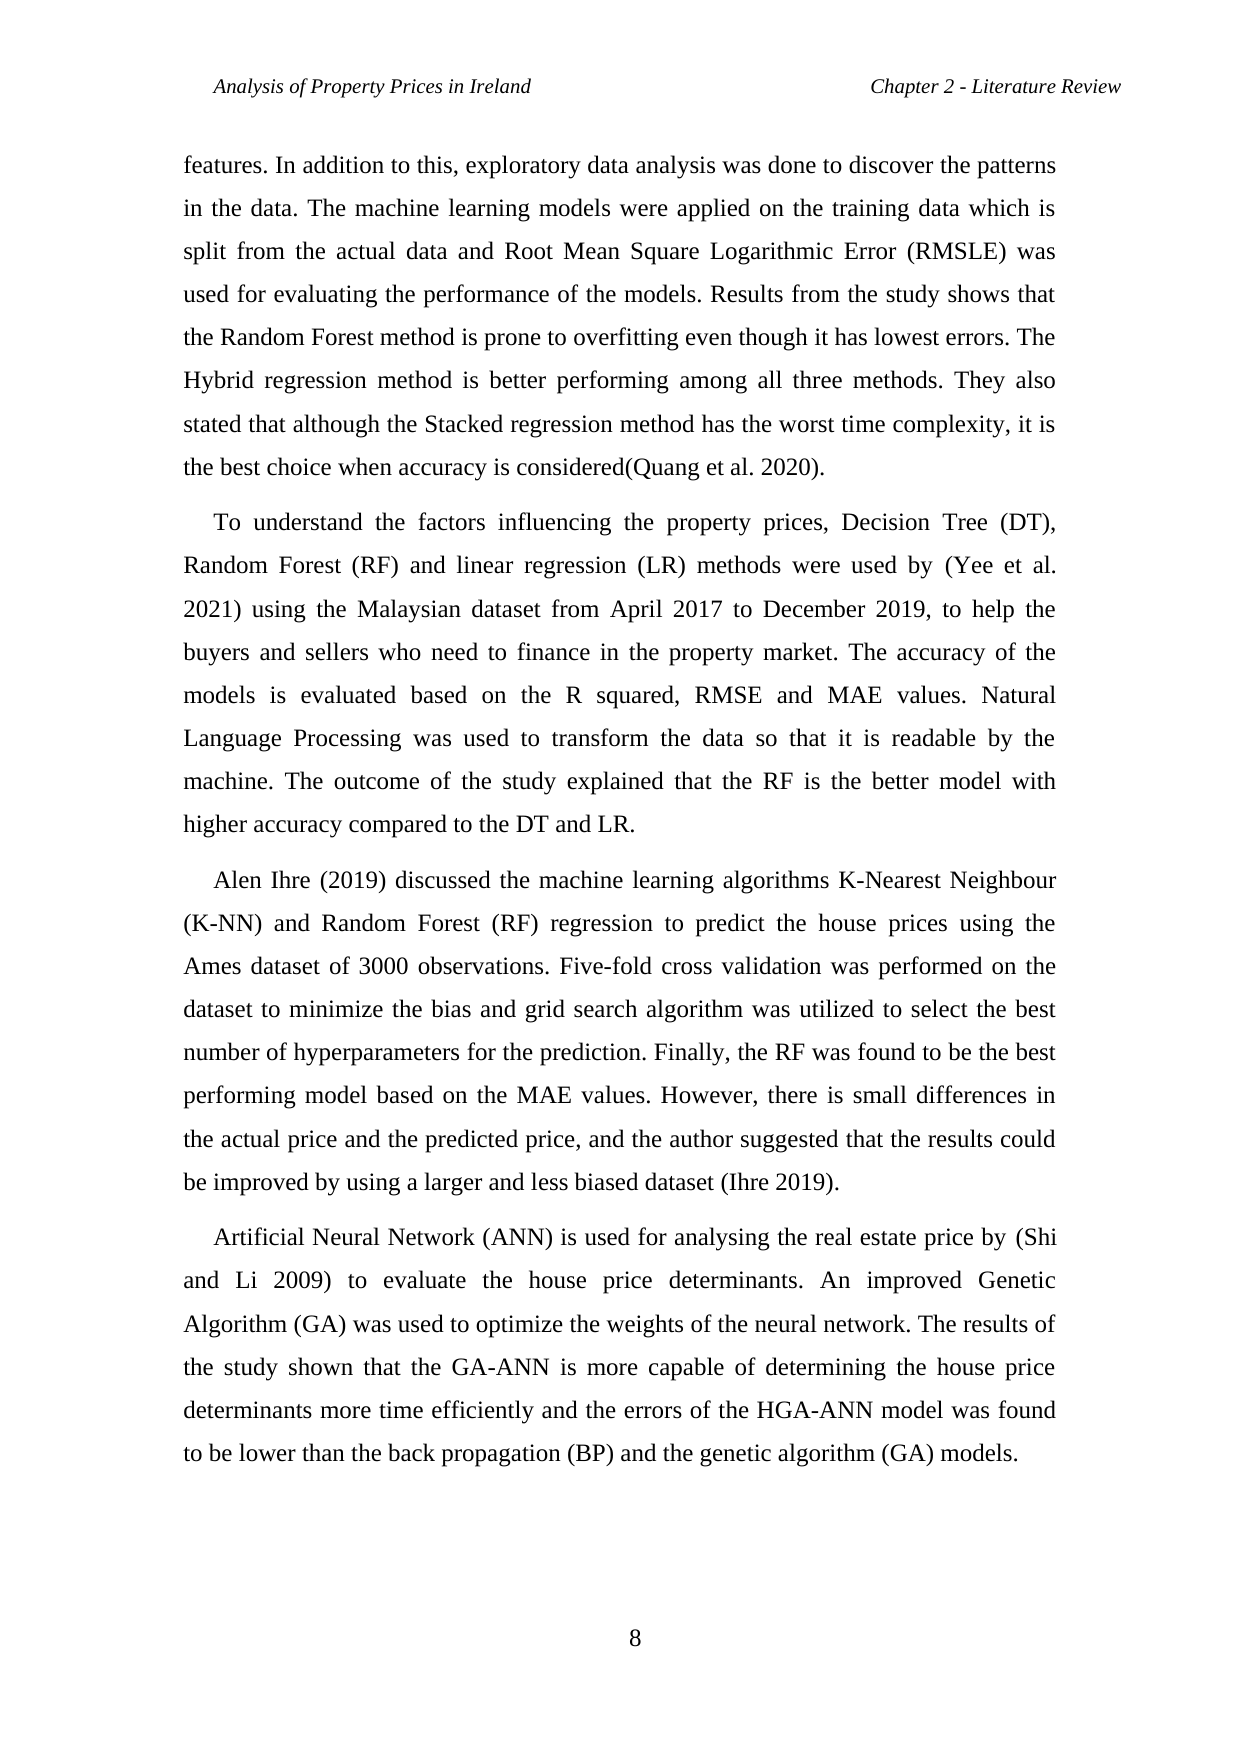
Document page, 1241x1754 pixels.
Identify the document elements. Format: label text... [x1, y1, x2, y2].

text Alen Ihre discussed the machine learning algorithms K-Nearest Neighbour (K-NN) and Random Forest (RF) regression to predict the house prices using the Ames dataset of 3000 observations. Five-fold cross validation was performed on the dataset to minimize the bias and grid search algorithm was utilized to select the best number of hyperparameters for the prediction. Finally, the RF was found to be the best performing model based on the MAE values. However, there is small differences in the actual price and the predicted price, and the author suggested that the results could be improved by using a larger and less biased dataset . [183, 865, 1057, 1196]
text Artificial Neural Network (ANN) is used for analysing the real estate price by to evaluate the house price determinants. An improved Genetic Algorithm (GA) was used to optimize the weights of the neural network. The results of the study shown that the GA-ANN is more capable of determining the house price determinants more time efficiently and the errors of the HGA-ANN model was found to be lower than the back propagation (BP) and the genetic algorithm (GA) models. [183, 1222, 1057, 1467]
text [183, 150, 1057, 481]
text To understand the factors influencing the property prices, Decision Tree (DT), Random Forest (RF) and linear regression (LR) methods were used by using the Malaysian dataset from April 2017 to December 2019, to help the buyers and sellers who need to finance in the property market. The accuracy of the models is evaluated based on the R squared, RMSE and MAE values. Natural Language Processing was used to transform the data so that it is readable by the machine. The outcome of the study explained that the RF is the better model with higher accuracy compared to the DT and LR. [183, 507, 1057, 838]
